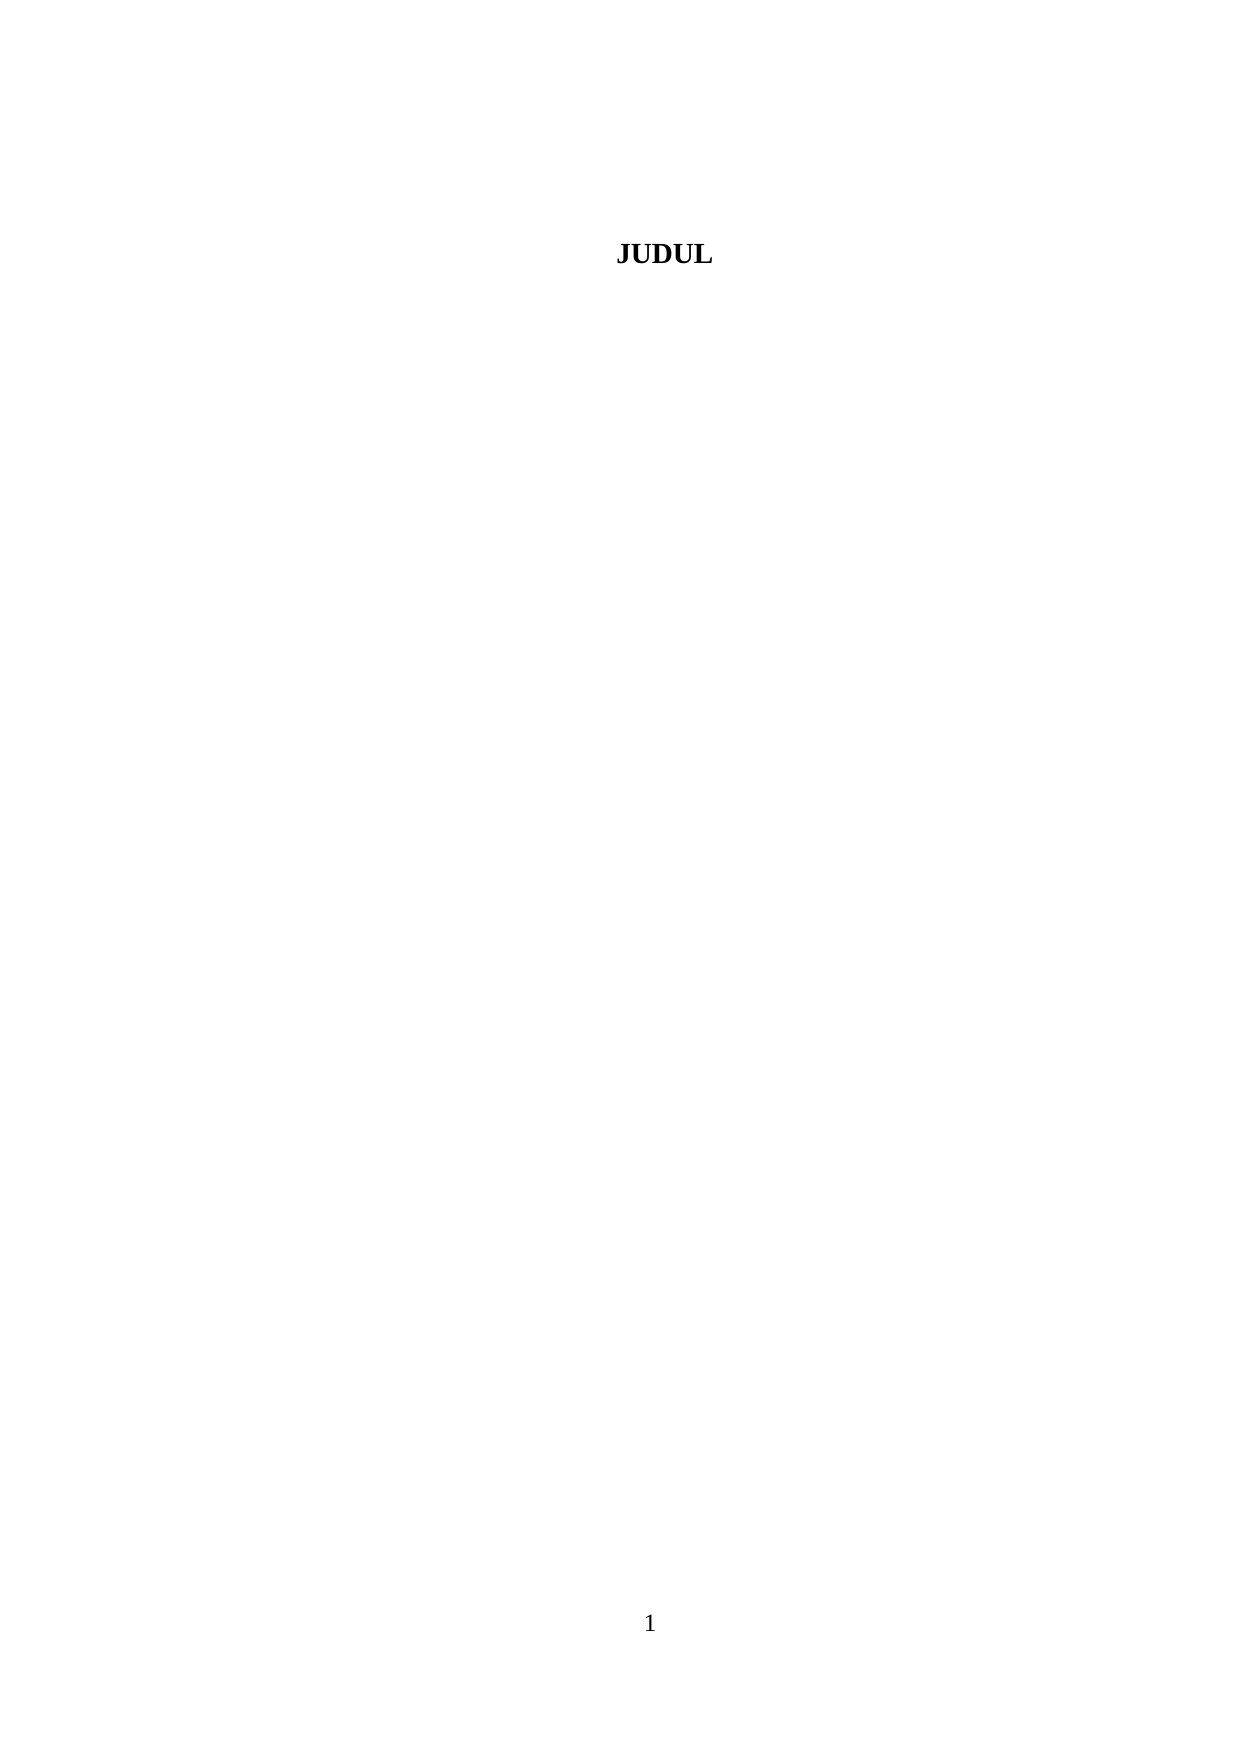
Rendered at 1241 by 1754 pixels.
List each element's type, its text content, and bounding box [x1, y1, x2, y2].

subtitle JUDUL [266, 236, 1063, 270]
